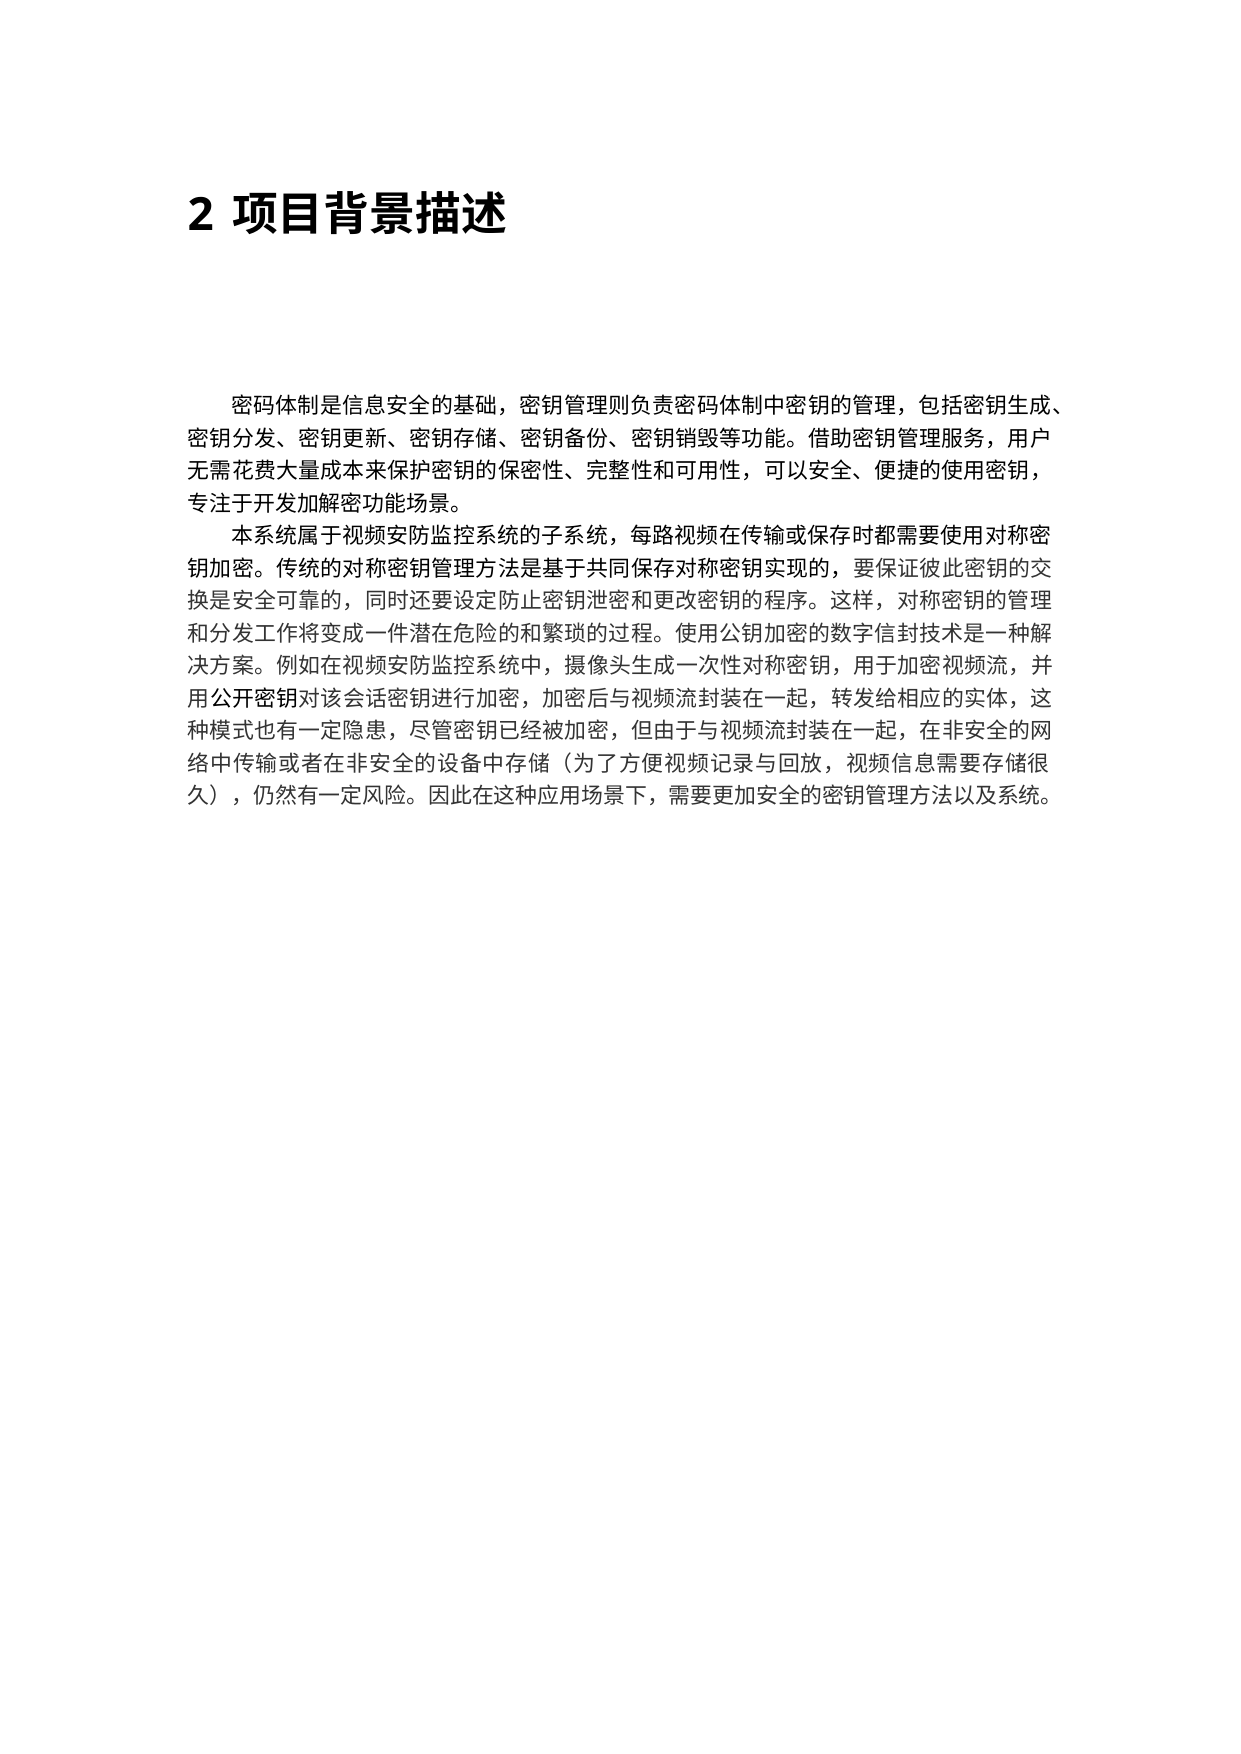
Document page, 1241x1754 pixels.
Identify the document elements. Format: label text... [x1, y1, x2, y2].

subtitle 项目背景描述 [187, 162, 1053, 259]
text 本系统属于视频安防监控系统的子系统，每路视频在传输或保存时都需要使用对称密钥加密。传统的对称密钥管理方法是基于共同保存对称密钥实现的，要保证彼此密钥的交换是安全可靠的，同时还要设定防止密钥泄密和更改密钥的程序。这样，对称密钥的管理和分发工作将变成一件潜在危险的和繁琐的过程。使用公钥加密的数字信封技术是一种解决方案。例如在视频安防监控系统中，摄像头生成一次性对称密钥，用于加密视频流，并用公开密钥对该会话密钥进行加密，加密后与视频流封装在一起，转发给相应的实体，这种模式也有一定隐患，尽管密钥已经被加密，但由于与视频流封装在一起，在非安全的网络中传输或者在非安全的设备中存储（为了方便视频记录与回放，视频信息需要存储很久），仍然有一定风险。因此在这种应用场景下，需要更加安全的密钥管理方法以及系统。 [187, 518, 1053, 810]
text 密码体制是信息安全的基础，密钥管理则负责密码体制中密钥的管理，包括密钥生成、密钥分发、密钥更新、密钥存储、密钥备份、密钥销毁等功能。借助密钥管理服务，用户无需花费大量成本来保护密钥的保密性、完整性和可用性，可以安全、便捷的使用密钥，专注于开发加解密功能场景。 [187, 388, 1053, 518]
